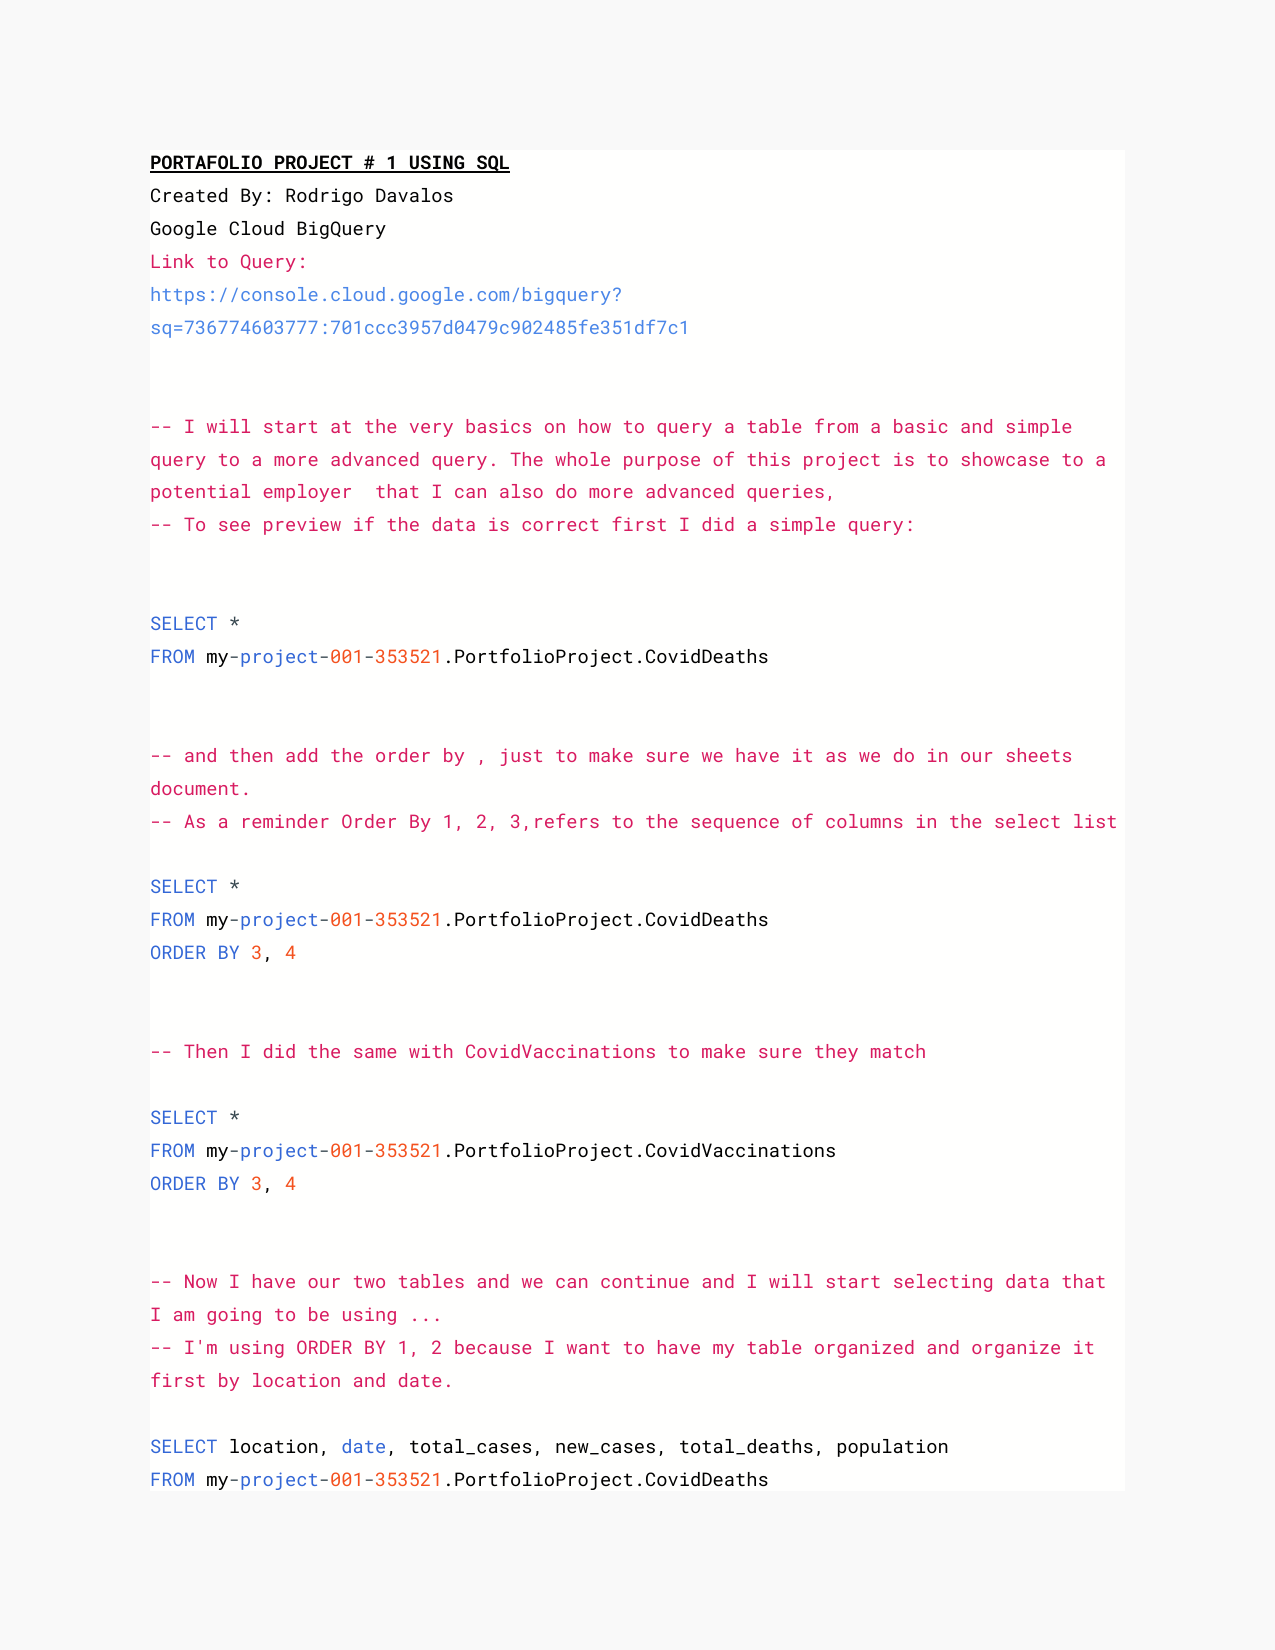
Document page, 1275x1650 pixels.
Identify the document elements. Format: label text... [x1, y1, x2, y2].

text SELECT * [150, 611, 1125, 636]
text Created By: Rodrigo Davalos Google Cloud BigQuery Link to Query: https://console.cloud.google.com/bigquery?sq=736774603777:701ccc3957d0479c902485fe351df7c1 [150, 183, 1125, 339]
text -- I will start at the very basics on how to query a table from a basic and simple query to a more advanced query. The whole purpose of this project is to showcase to a potential employer that I can also do more advanced queries, [150, 413, 1125, 504]
text FROM my-project-001-353521.PortfolioProject.CovidDeaths [150, 907, 1125, 932]
text SELECT location, date, total_cases, new_cases, total_deaths, population [150, 1434, 1125, 1458]
text -- Now I have our two tables and we can continue and I will start selecting data that I am going to be using ... [150, 1269, 1125, 1327]
text ORDER BY 3, 4 [150, 940, 1125, 965]
text PORTAFOLIO PROJECT # 1 USING SQL [150, 150, 1125, 175]
text -- To see preview if the data is correct first I did a simple query: [150, 512, 1125, 537]
text -- and then add the order by , just to make sure we have it as we do in our sheets document. [150, 742, 1125, 800]
text -- Then I did the same with CovidVaccinations to make sure they match [150, 1039, 1125, 1063]
text -- I'm using ORDER BY 1, 2 because I want to have my table organized and organize it first by location and date. [150, 1335, 1125, 1393]
text ORDER BY 3, 4 [150, 1170, 1125, 1195]
text FROM my-project-001-353521.PortfolioProject.CovidDeaths [150, 1467, 1125, 1491]
text SELECT * [150, 874, 1125, 899]
text -- As a reminder Order By 1, 2, 3,refers to the sequence of columns in the select list [150, 808, 1125, 833]
text SELECT * [150, 1104, 1125, 1129]
text FROM my-project-001-353521.PortfolioProject.CovidVaccinations [150, 1137, 1125, 1162]
text FROM my-project-001-353521.PortfolioProject.CovidDeaths [150, 644, 1125, 668]
